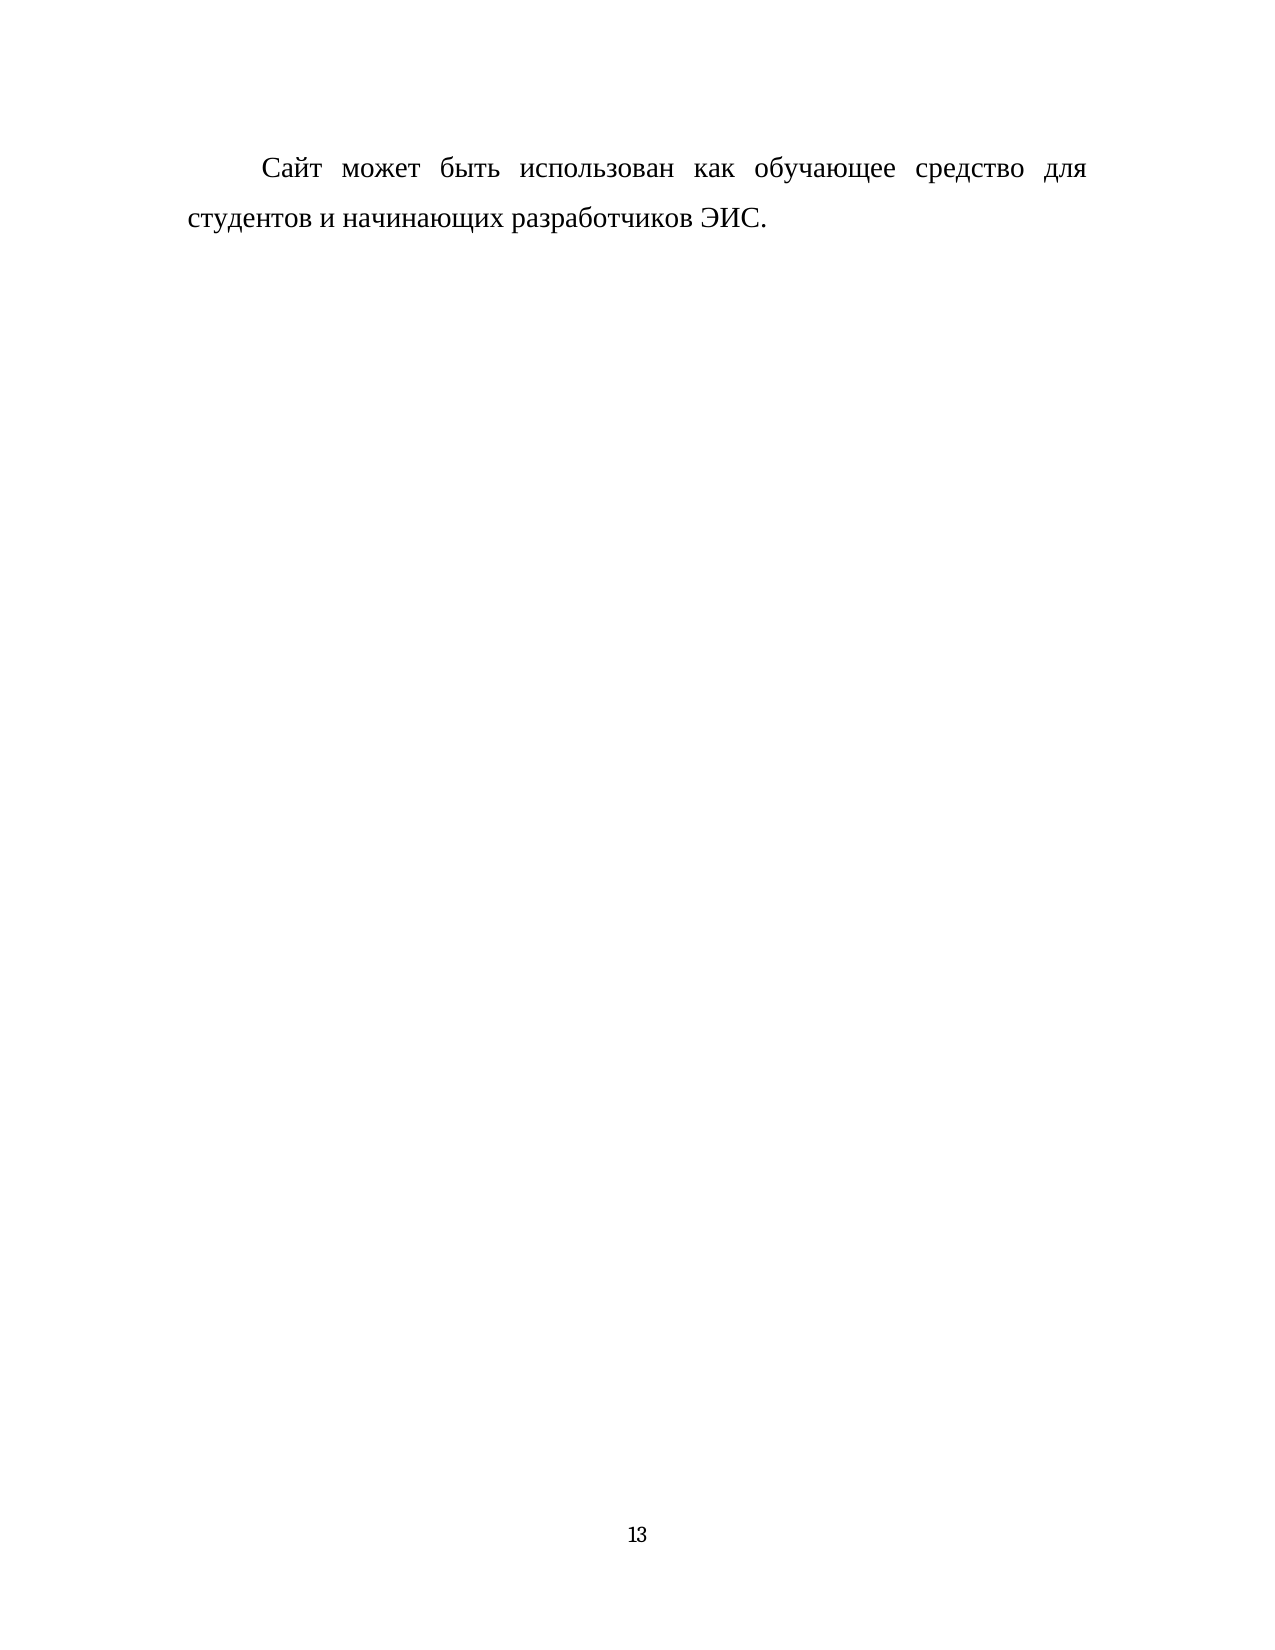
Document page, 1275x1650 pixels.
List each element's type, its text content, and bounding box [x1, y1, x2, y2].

text Сайт может быть использован как обучающее средство для студентов и начинающих разработчиков ЭИС. [187, 150, 1087, 234]
